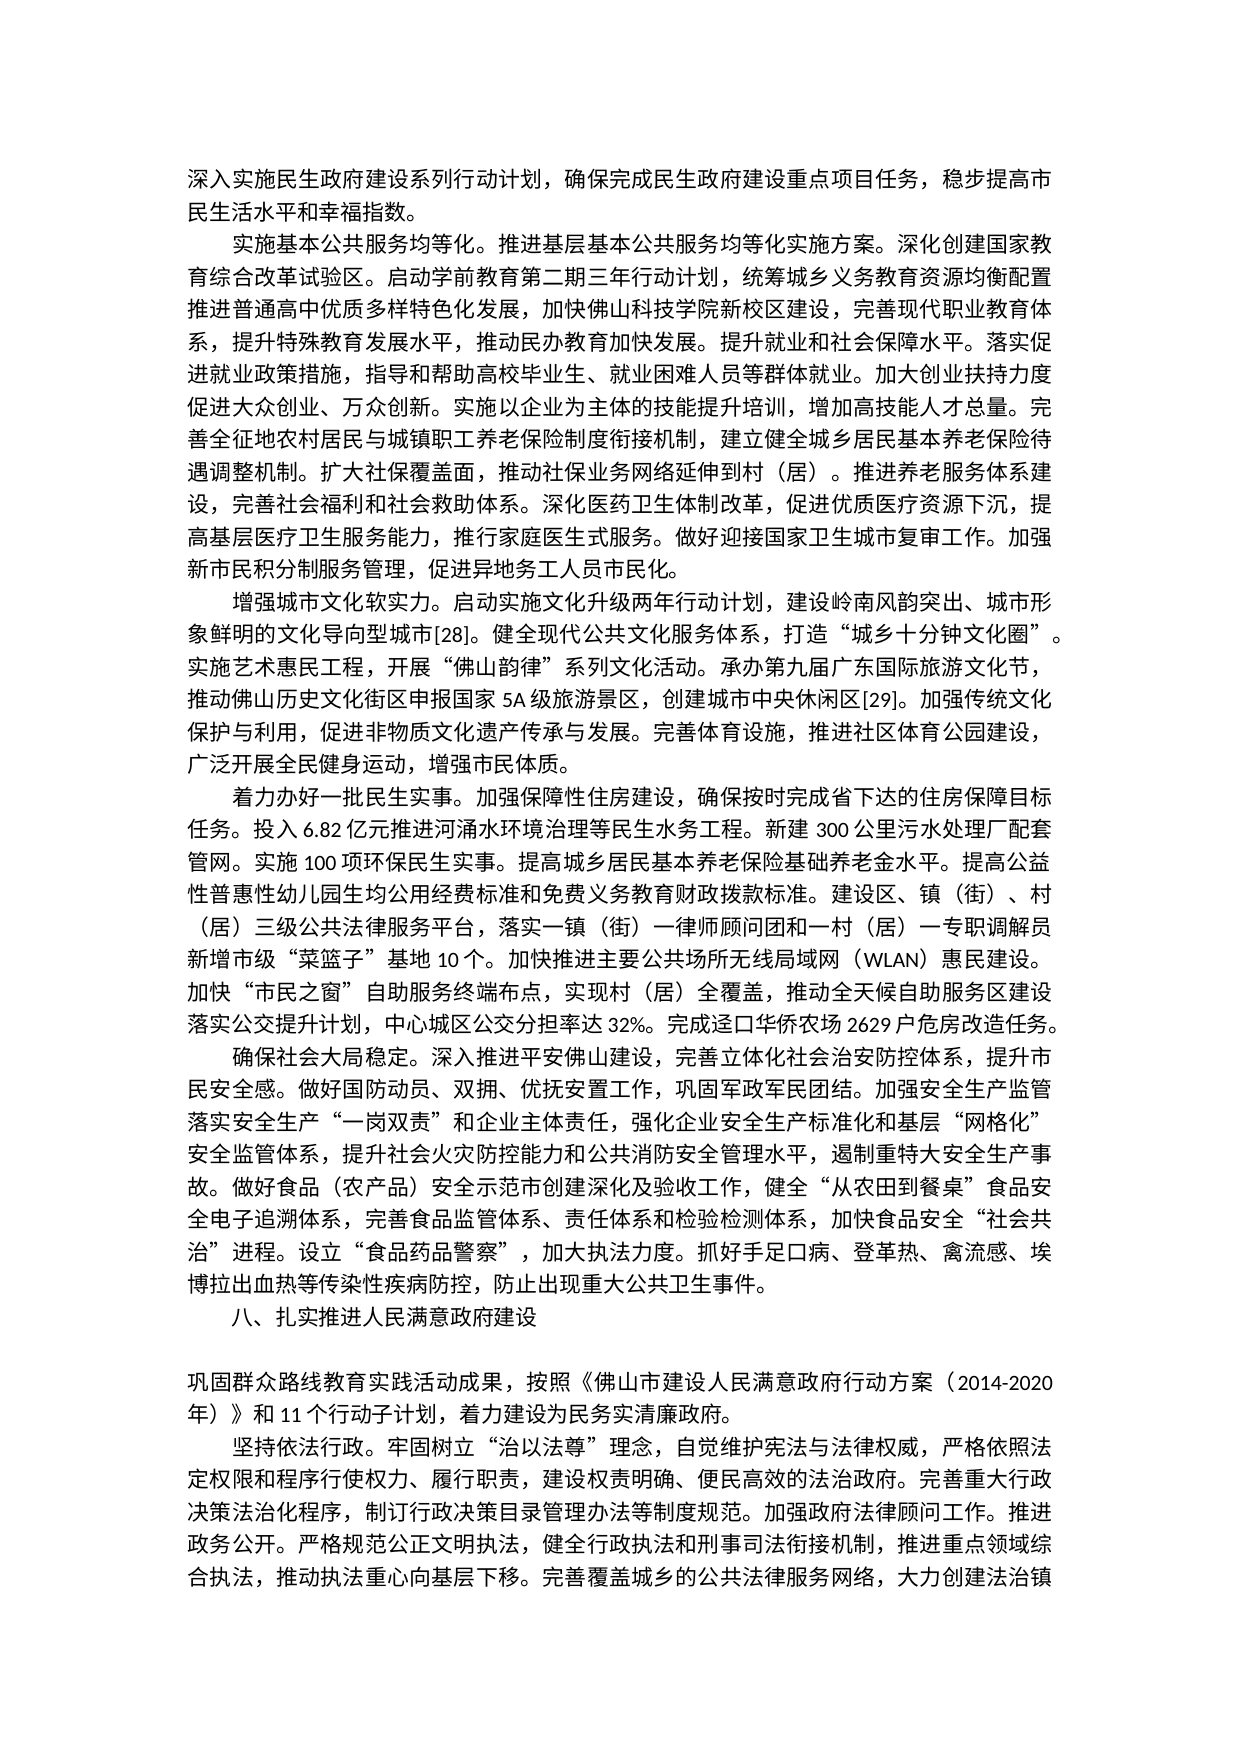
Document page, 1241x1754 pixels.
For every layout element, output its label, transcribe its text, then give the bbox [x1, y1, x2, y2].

text 着力办好一批民生实事。加强保障性住房建设，确保按时完成省下达的住房保障目标任务。投入6.82亿元推进河涌水环境治理等民生水务工程。新建300公里污水处理厂配套管网。实施100项环保民生实事。提高城乡居民基本养老保险基础养老金水平。提高公益性普惠性幼儿园生均公用经费标准和免费义务教育财政拨款标准。建设区、镇（街）、村（居）三级公共法律服务平台，落实一镇（街）一律师顾问团和一村（居）一专职调解员。新增市级“菜篮子”基地10个。加快推进主要公共场所无线局域网（WLAN）惠民建设。加快“市民之窗”自助服务终端布点，实现村（居）全覆盖，推动全天候自助服务区建设。落实公交提升计划，中心城区公交分担率达32%。完成迳口华侨农场2629户危房改造任务。 [187, 779, 1053, 1039]
text 实施基本公共服务均等化。推进基层基本公共服务均等化实施方案。深化创建国家教育综合改革试验区。启动学前教育第二期三年行动计划，统筹城乡义务教育资源均衡配置，推进普通高中优质多样特色化发展，加快佛山科技学院新校区建设，完善现代职业教育体系，提升特殊教育发展水平，推动民办教育加快发展。提升就业和社会保障水平。落实促进就业政策措施，指导和帮助高校毕业生、就业困难人员等群体就业。加大创业扶持力度，促进大众创业、万众创新。实施以企业为主体的技能提升培训，增加高技能人才总量。完善全征地农村居民与城镇职工养老保险制度衔接机制，建立健全城乡居民基本养老保险待遇调整机制。扩大社保覆盖面，推动社保业务网络延伸到村（居）。推进养老服务体系建设，完善社会福利和社会救助体系。深化医药卫生体制改革，促进优质医疗资源下沉，提高基层医疗卫生服务能力，推行家庭医生式服务。做好迎接国家卫生城市复审工作。加强新市民积分制服务管理，促进异地务工人员市民化。 [187, 227, 1053, 584]
text 巩固群众路线教育实践活动成果，按照《佛山市建设人民满意政府行动方案（2014-2020年）》和11个行动子计划，着力建设为民务实清廉政府。 [187, 1364, 1053, 1429]
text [187, 1429, 1053, 1592]
text 八、扎实推进人民满意政府建设 [187, 1299, 1053, 1332]
text 确保社会大局稳定。深入推进平安佛山建设，完善立体化社会治安防控体系，提升市民安全感。做好国防动员、双拥、优抚安置工作，巩固军政军民团结。加强安全生产监管，落实安全生产“一岗双责”和企业主体责任，强化企业安全生产标准化和基层“网格化”安全监管体系，提升社会火灾防控能力和公共消防安全管理水平，遏制重特大安全生产事故。做好食品（农产品）安全示范市创建深化及验收工作，健全“从农田到餐桌”食品安全电子追溯体系，完善食品监管体系、责任体系和检验检测体系，加快食品安全“社会共治”进程。设立“食品药品警察”，加大执法力度。抓好手足口病、登革热、禽流感、埃博拉出血热等传染性疾病防控，防止出现重大公共卫生事件。 [187, 1039, 1053, 1299]
text 深入实施民生政府建设系列行动计划，确保完成民生政府建设重点项目任务，稳步提高市民生活水平和幸福指数。 [187, 162, 1053, 227]
text 增强城市文化软实力。启动实施文化升级两年行动计划，建设岭南风韵突出、城市形象鲜明的文化导向型城市[28]。健全现代公共文化服务体系，打造“城乡十分钟文化圈”。实施艺术惠民工程，开展“佛山韵律”系列文化活动。承办第九届广东国际旅游文化节，推动佛山历史文化街区申报国家5A级旅游景区，创建城市中央休闲区[29]。加强传统文化保护与利用，促进非物质文化遗产传承与发展。完善体育设施，推进社区体育公园建设，广泛开展全民健身运动，增强市民体质。 [187, 584, 1053, 779]
